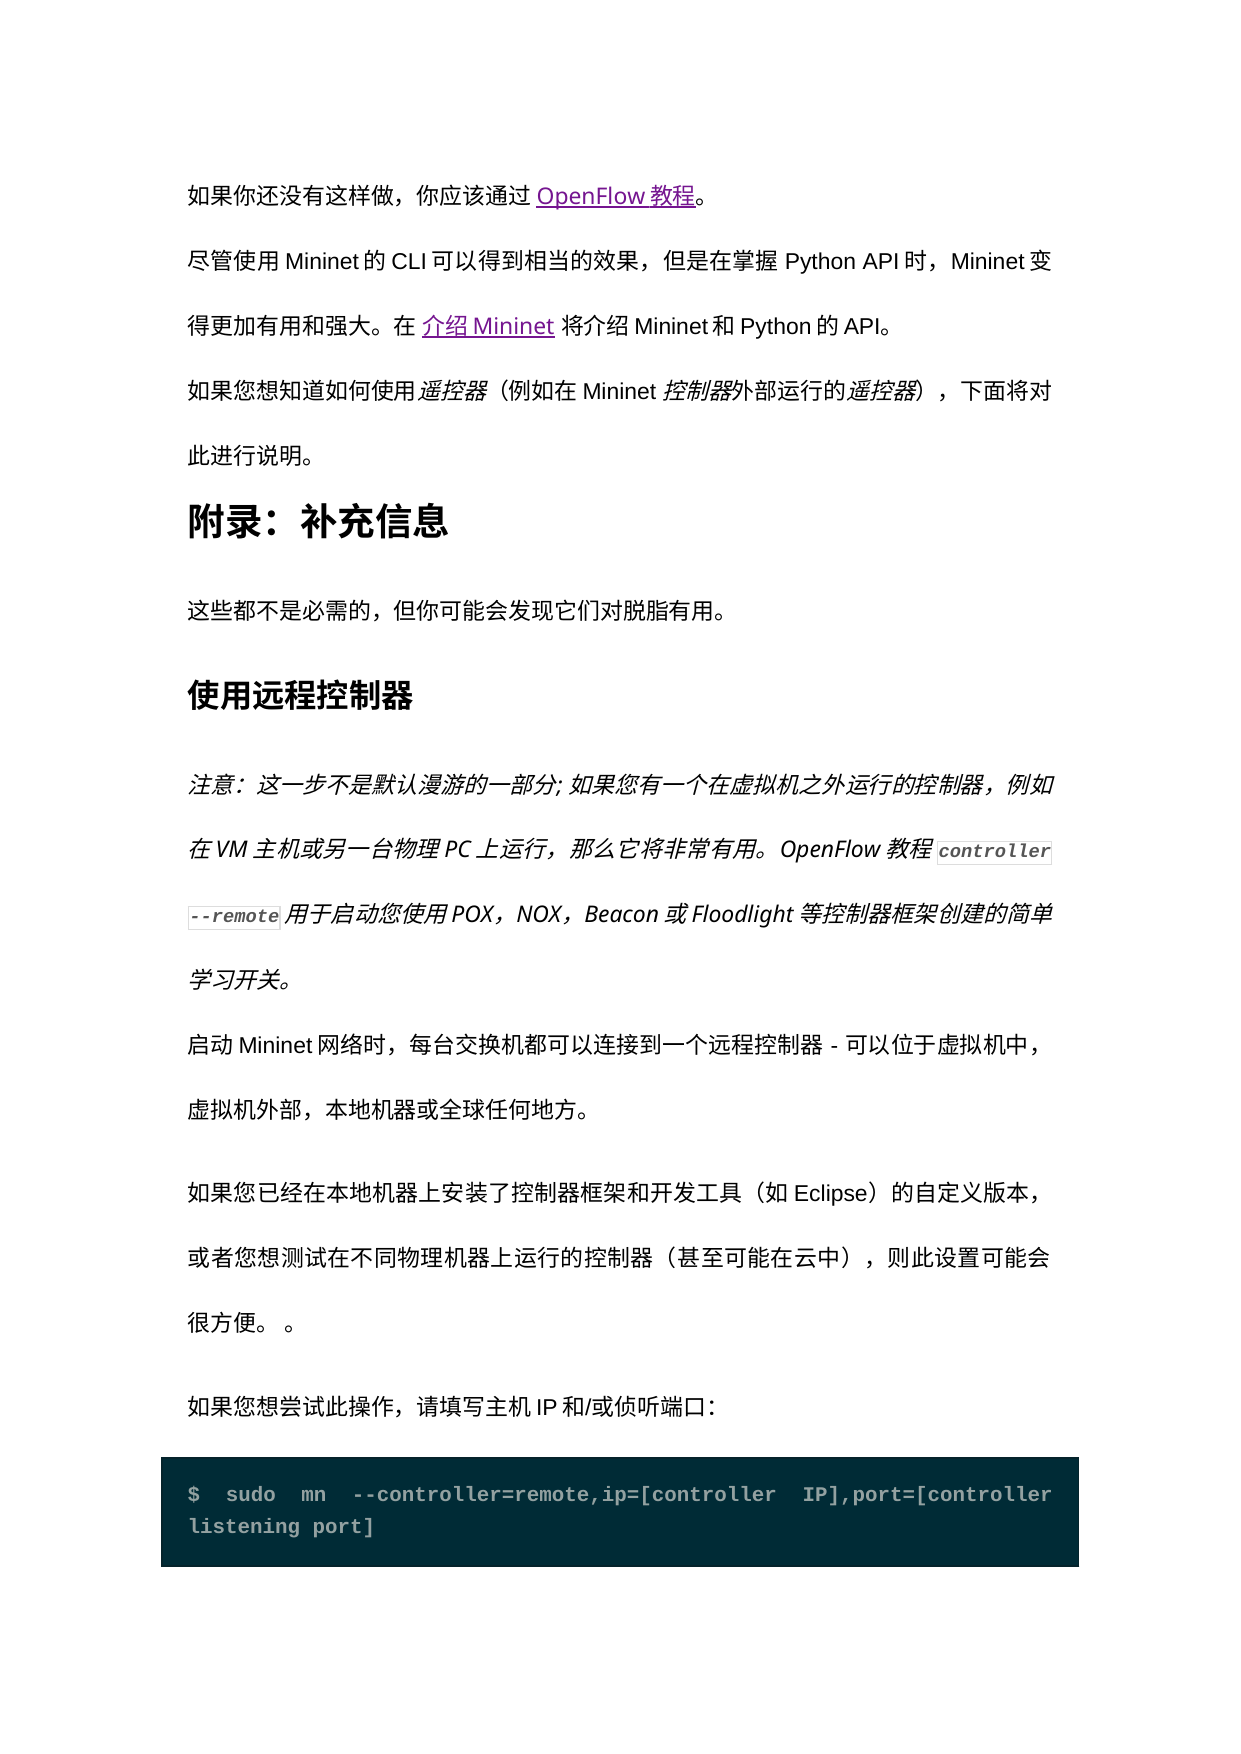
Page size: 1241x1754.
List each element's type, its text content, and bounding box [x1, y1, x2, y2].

text 尽管使用Mininet的CLI可以得到相当的效果，但是在掌握Python API时，Mininet变得更加有用和强大。在 介绍Mininet 将介绍Mininet和Python的API。 [187, 227, 1053, 357]
text 如果你还没有这样做，你应该通过 OpenFlow教程。 [187, 162, 1053, 227]
text 如果您想知道如何使用遥控器（例如在Mininet 控制器外部运行的遥控器），下面将对此进行说明。 [187, 357, 1053, 487]
text 启动Mininet网络时，每台交换机都可以连接到一个远程控制器 - 可以位于虚拟机中，虚拟机外部，本地机器或全球任何地方。 [187, 1011, 1053, 1141]
text 如果您想尝试此操作，请填写主机IP和/或侦听端口： [187, 1373, 1053, 1438]
text 注意：这一步不是默认漫游的一部分; 如果您有一个在虚拟机之外运行的控制器，例如在VM主机或另一台物理PC上运行，那么它将非常有用。OpenFlow教程controller --remote用于启动您使用POX，NOX，Beacon或Floodlight等控制器框架创建的简单学习开关。 [187, 751, 1053, 1011]
text 附录：补充信息 [187, 487, 1053, 552]
text $ sudo mn --controller=remote,ip=[controller IP],port=[controller listening port] [163, 1459, 1078, 1565]
text 这些都不是必需的，但你可能会发现它们对脱脂有用。 [187, 577, 1053, 642]
text 如果您已经在本地机器上安装了控制器框架和开发工具（如Eclipse）的自定义版本，或者您想测试在不同物理机器上运行的控制器（甚至可能在云中），则此设置可能会很方便。 。 [187, 1159, 1053, 1354]
text 使用远程控制器 [187, 661, 1053, 726]
